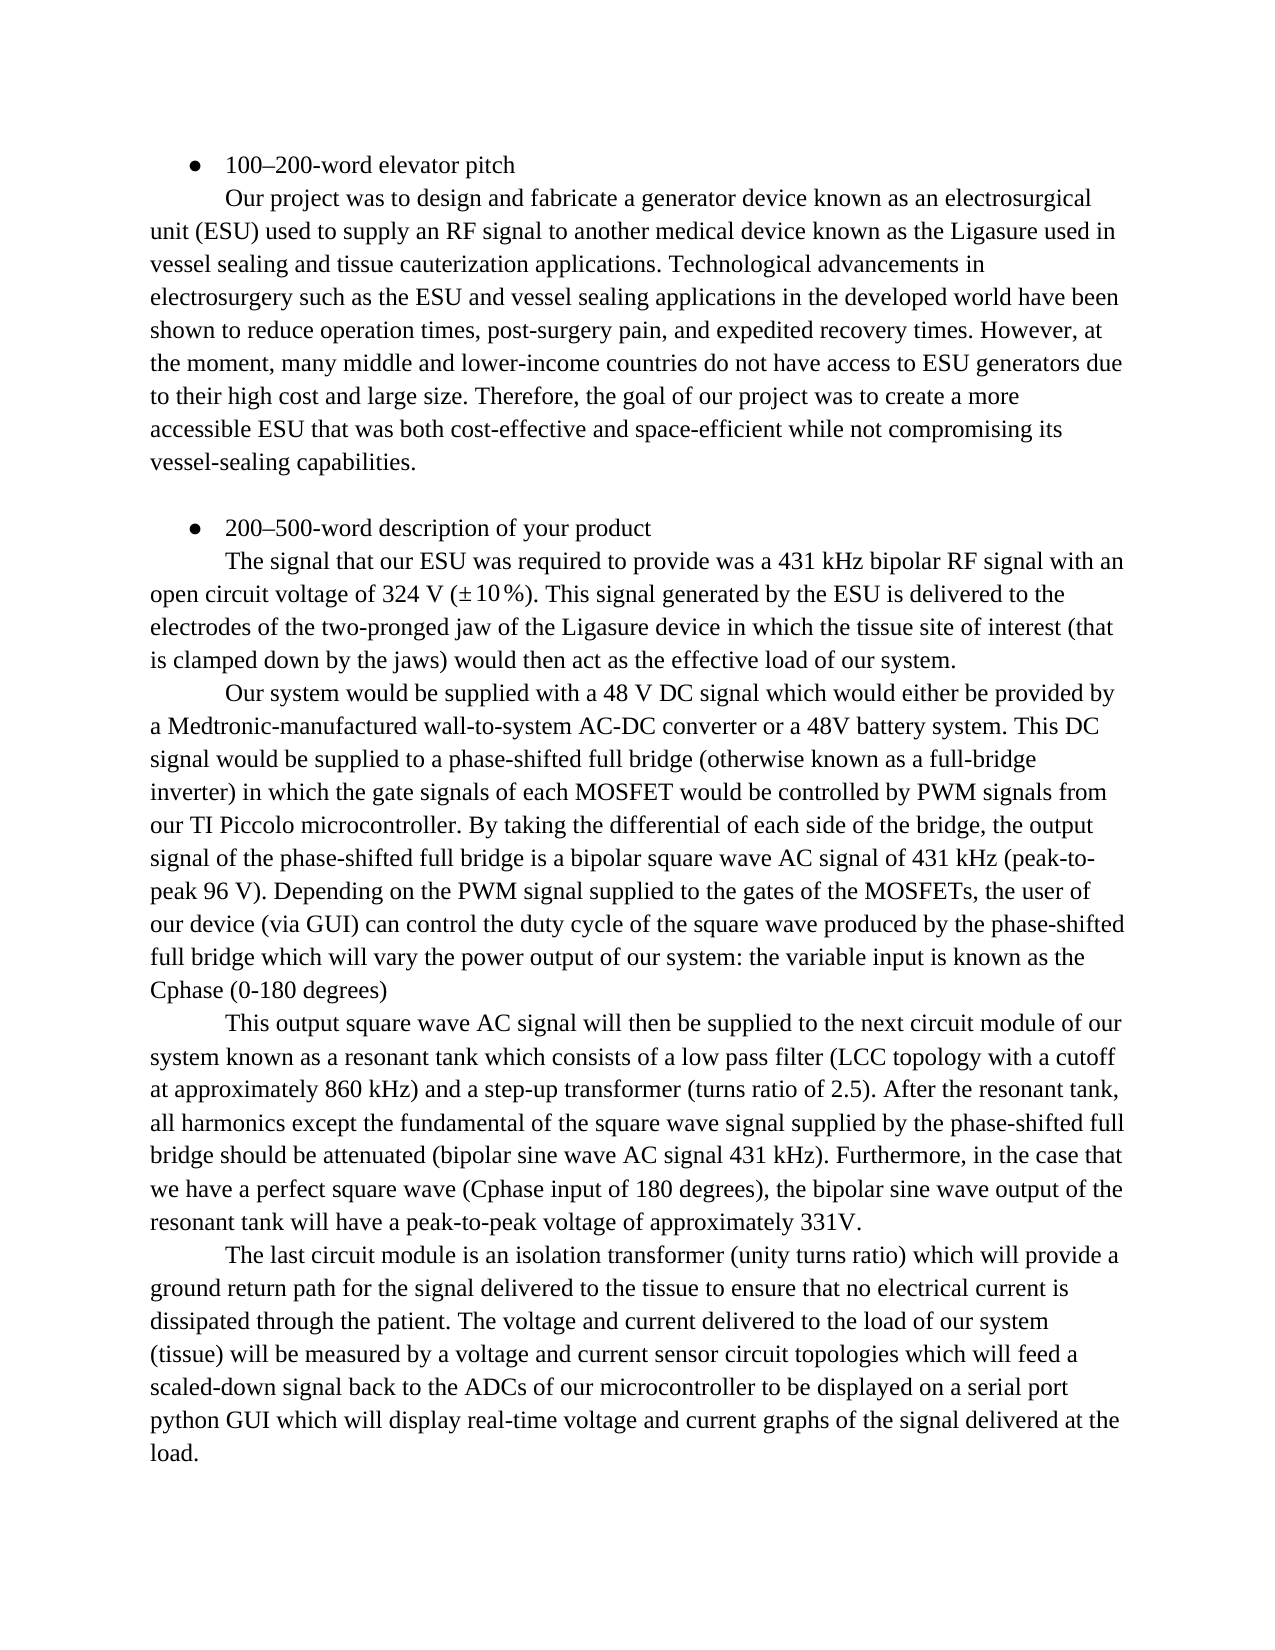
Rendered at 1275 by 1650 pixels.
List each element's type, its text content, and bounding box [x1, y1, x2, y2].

text Our project was to design and fabricate a generator device known as an electrosurgical unit (ESU) used to supply an RF signal to another medical device known as the Ligasure used in vessel sealing and tissue cauterization applications. Technological advancements in electrosurgery such as the ESU and vessel sealing applications in the developed world have been shown to reduce operation times, post-surgery pain, and expedited recovery times. However, at the moment, many middle and lower-income countries do not have access to ESU generators due to their high cost and large size. Therefore, the goal of our project was to create a more accessible ESU that was both cost-effective and space-efficient while not compromising its vessel-sealing capabilities. [150, 183, 1125, 476]
text The last circuit module is an isolation transformer (unity turns ratio) which will provide a ground return path for the signal delivered to the tissue to ensure that no electrical current is dissipated through the patient. The voltage and current delivered to the load of our system (tissue) will be measured by a voltage and current sensor circuit topologies which will feed a scaled-down signal back to the ADCs of our microcontroller to be displayed on a serial port python GUI which will display real-time voltage and current graphs of the signal delivered at the load. [150, 1240, 1125, 1467]
text This output square wave AC signal will then be supplied to the next circuit module of our system known as a resonant tank which consists of a low pass filter (LCC topology with a cutoff at approximately 860 kHz) and a step-up transformer (turns ratio of 2.5). After the resonant tank, all harmonics except the fundamental of the square wave signal supplied by the phase-shifted full bridge should be attenuated (bipolar sine wave AC signal 431 kHz). Furthermore, in the case that we have a perfect square wave (Cphase input of 180 degrees), the bipolar sine wave output of the resonant tank will have a peak-to-peak voltage of approximately 331V. [150, 1008, 1125, 1235]
text Our system would be supplied with a 48 V DC signal which would either be provided by a Medtronic-manufactured wall-to-system AC-DC converter or a 48V battery system. This DC signal would be supplied to a phase-shifted full bridge (otherwise known as a full-bridge inverter) in which the gate signals of each MOSFET would be controlled by PWM signals from our TI Piccolo microcontroller. By taking the differential of each side of the bridge, the output signal of the phase-shifted full bridge is a bipolar square wave AC signal of 431 kHz (peak-to-peak 96 V). Depending on the PWM signal supplied to the gates of the MOSFETs, the user of our device (via GUI) can control the duty cycle of the square wave produced by the phase-shifted full bridge which will vary the power output of our system: the variable input is known as the Cphase (0-180 degrees) [150, 678, 1125, 1004]
list 100–200-word elevator pitch [187, 150, 1125, 179]
text The signal that our ESU was required to provide was a 431 kHz bipolar RF signal with an open circuit voltage of 324 V (). This signal generated by the ESU is delivered to the electrodes of the two-pronged jaw of the Ligasure device in which the tissue site of interest (that is clamped down by the jaws) would then act as the effective load of our system. [150, 546, 1125, 674]
list 200–500-word description of your product [187, 513, 1125, 542]
